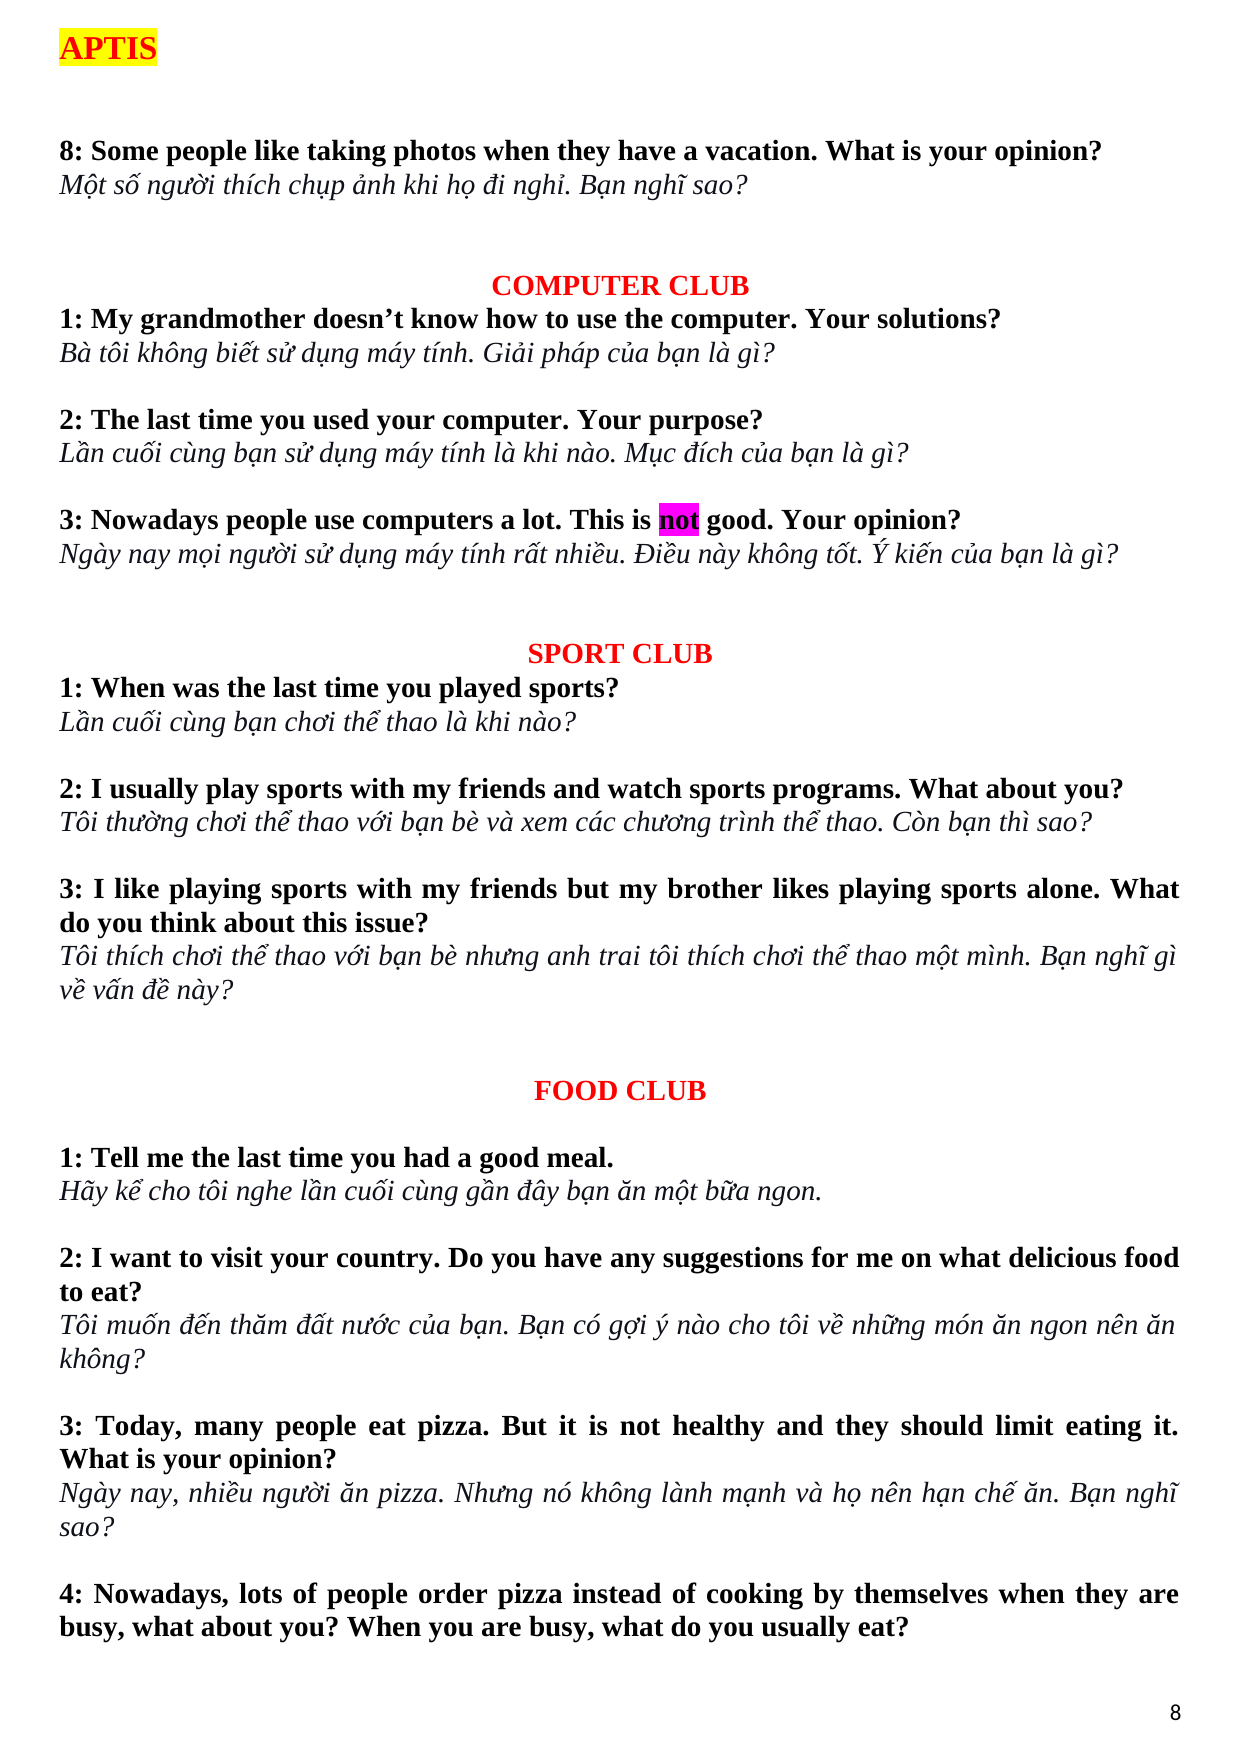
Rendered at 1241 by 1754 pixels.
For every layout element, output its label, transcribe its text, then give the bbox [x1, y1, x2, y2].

text SPORT CLUB [59, 637, 1181, 670]
text 3: I like playing sports with my friends but my brother likes playing sports alone. What do you think about this issue? [59, 871, 1181, 938]
text Bà tôi không biết sử dụng máy tính. Giải pháp của bạn là gì? [59, 335, 1181, 368]
text 1: When was the last time you played sports? [59, 670, 1181, 704]
text 3: Today, many people eat pizza. But it is not healthy and they should limit eating it. What is your opinion? [59, 1408, 1181, 1475]
text Một số người thích chụp ảnh khi họ đi nghỉ. Bạn nghĩ sao? [59, 167, 1181, 201]
text 3: Nowadays people use computers a lot. This is not good. Your opinion? [59, 502, 1181, 536]
text Hãy kể cho tôi nghe lần cuối cùng gần đây bạn ăn một bữa ngon. [59, 1173, 1181, 1207]
text Ngày nay mọi người sử dụng máy tính rất nhiều. Điều này không tốt. Ý kiến ​​của bạn là gì? [59, 536, 1181, 569]
text COMPUTER CLUB [59, 268, 1181, 301]
text Lần cuối cùng bạn chơi thể thao là khi nào? [59, 704, 1181, 737]
text Ngày nay, nhiều người ăn pizza. Nhưng nó không lành mạnh và họ nên hạn chế ăn. Bạn nghĩ sao? [59, 1475, 1181, 1542]
text 1: Tell me the last time you had a good meal. [59, 1140, 1181, 1173]
text 2: I want to visit your country. Do you have any suggestions for me on what delicious food to eat? [59, 1240, 1181, 1307]
text Tôi thường chơi thể thao với bạn bè và xem các chương trình thể thao. Còn bạn thì sao? [59, 804, 1181, 838]
text 1: My grandmother doesn’t know how to use the computer. Your solutions? [59, 301, 1181, 335]
text Tôi muốn đến thăm đất nước của bạn. Bạn có gợi ý nào cho tôi về những món ăn ngon nên ăn không? [59, 1307, 1181, 1374]
text FOOD CLUB [59, 1073, 1181, 1106]
text 8: Some people like taking photos when they have a vacation. What is your opinion? [59, 133, 1181, 167]
text 2: I usually play sports with my friends and watch sports programs. What about you? [59, 771, 1181, 804]
text Lần cuối cùng bạn sử dụng máy tính là khi nào. Mục đích của bạn là gì? [59, 435, 1181, 469]
text 2: The last time you used your computer. Your purpose? [59, 402, 1181, 435]
text 4: Nowadays, lots of people order pizza instead of cooking by themselves when they are busy, what about you? When you are busy, what do you usually eat? [59, 1576, 1181, 1643]
text Tôi thích chơi thể thao với bạn bè nhưng anh trai tôi thích chơi thể thao một mình. Bạn nghĩ gì về vấn đề này? [59, 938, 1181, 1006]
